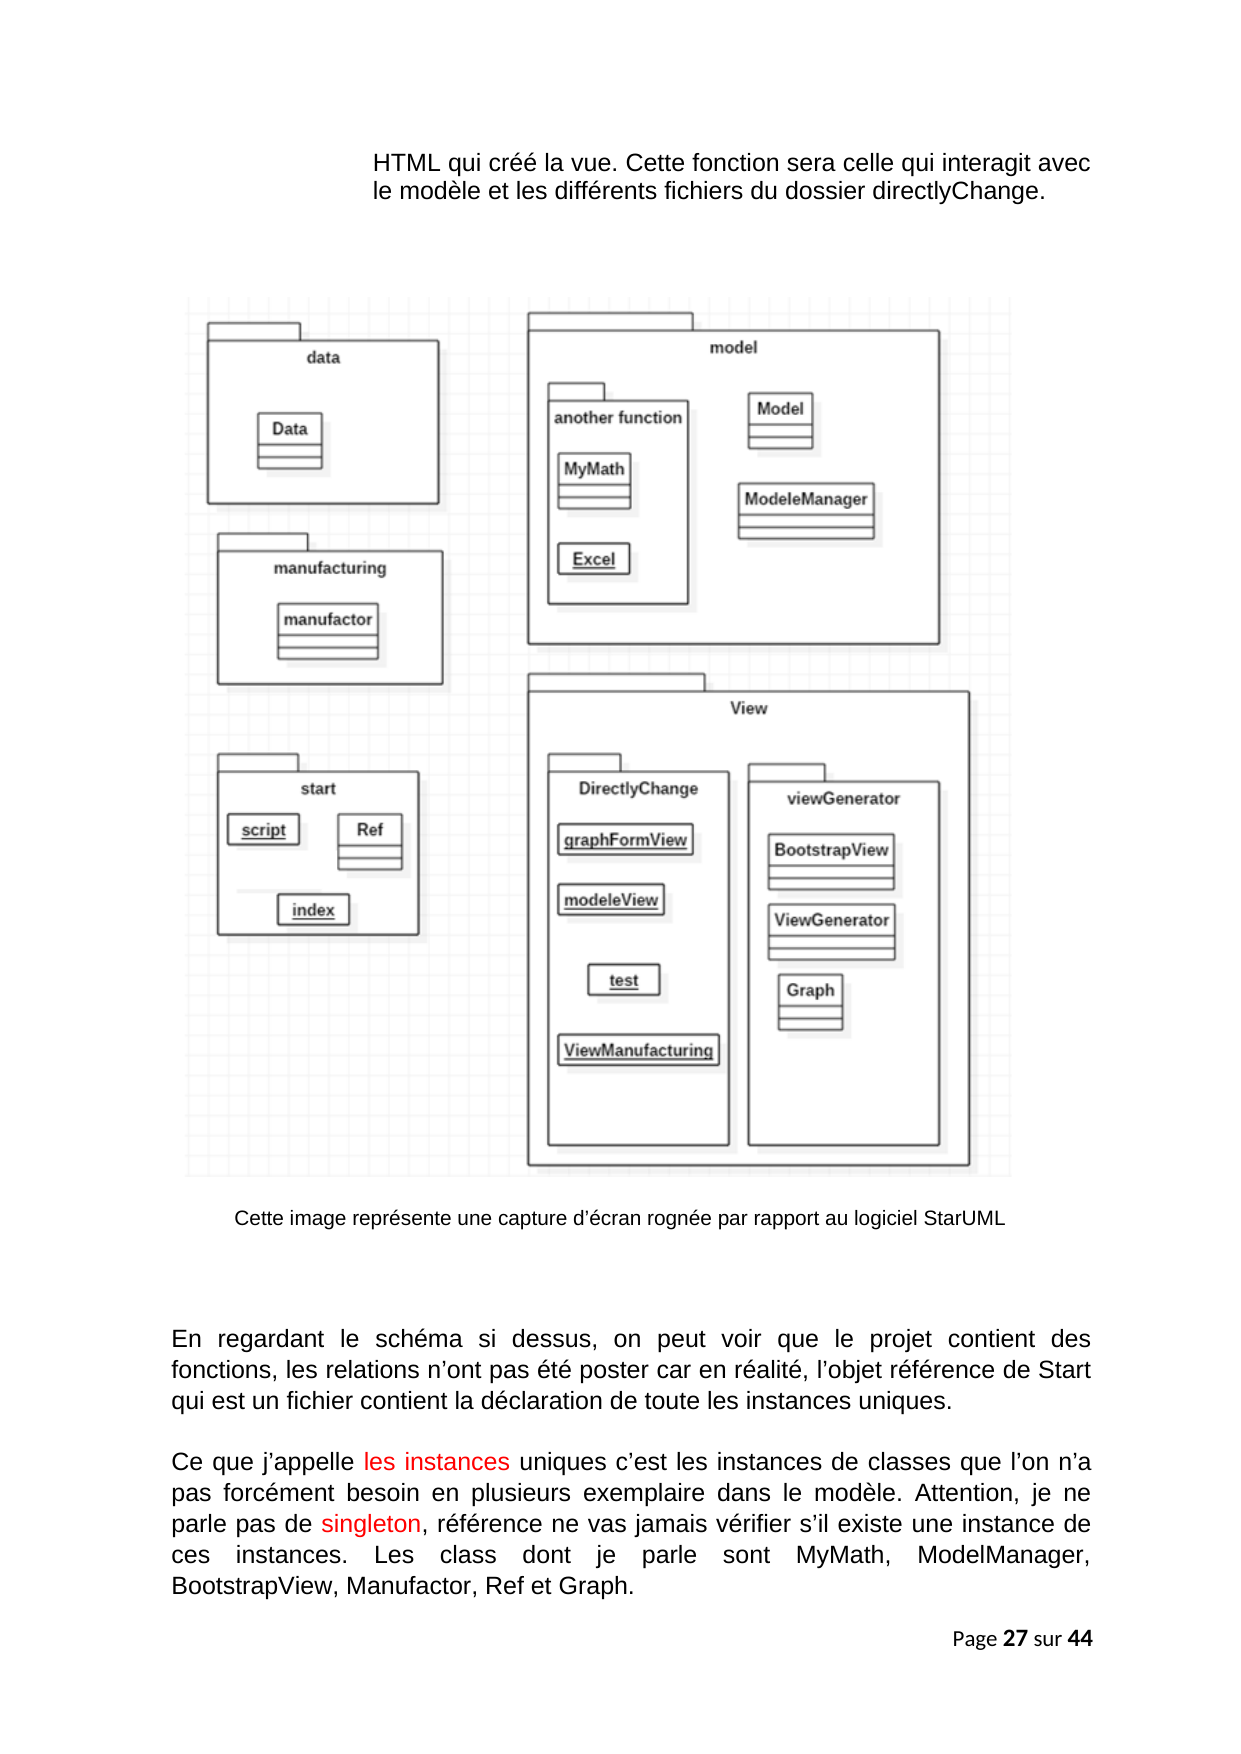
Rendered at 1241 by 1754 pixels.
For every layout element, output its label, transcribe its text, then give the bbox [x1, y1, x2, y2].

text En regardant le schéma si dessus, on peut voir que le projet contient des fonctions, les relations n’ont pas été poster car en réalité, l’objet référence de Start qui est un fichier contient la déclaration de toute les instances uniques. [171, 1324, 1093, 1415]
text Ce que j’appelle les instances uniques c’est les instances de classes que l’on n’a pas forcément besoin en plusieurs exemplaire dans le modèle. Attention, je ne parle pas de singleton, référence ne vas jamais vérifier s’il existe une instance de ces instances. Les class dont je parle sont MyMath, ModelManager, BootstrapView, Manufactor, Ref et Graph. [171, 1447, 1093, 1599]
picture [184, 297, 1056, 1177]
text Cette image représente une capture d’écran rognée par rapport au logiciel StarUML [148, 1206, 1093, 1230]
